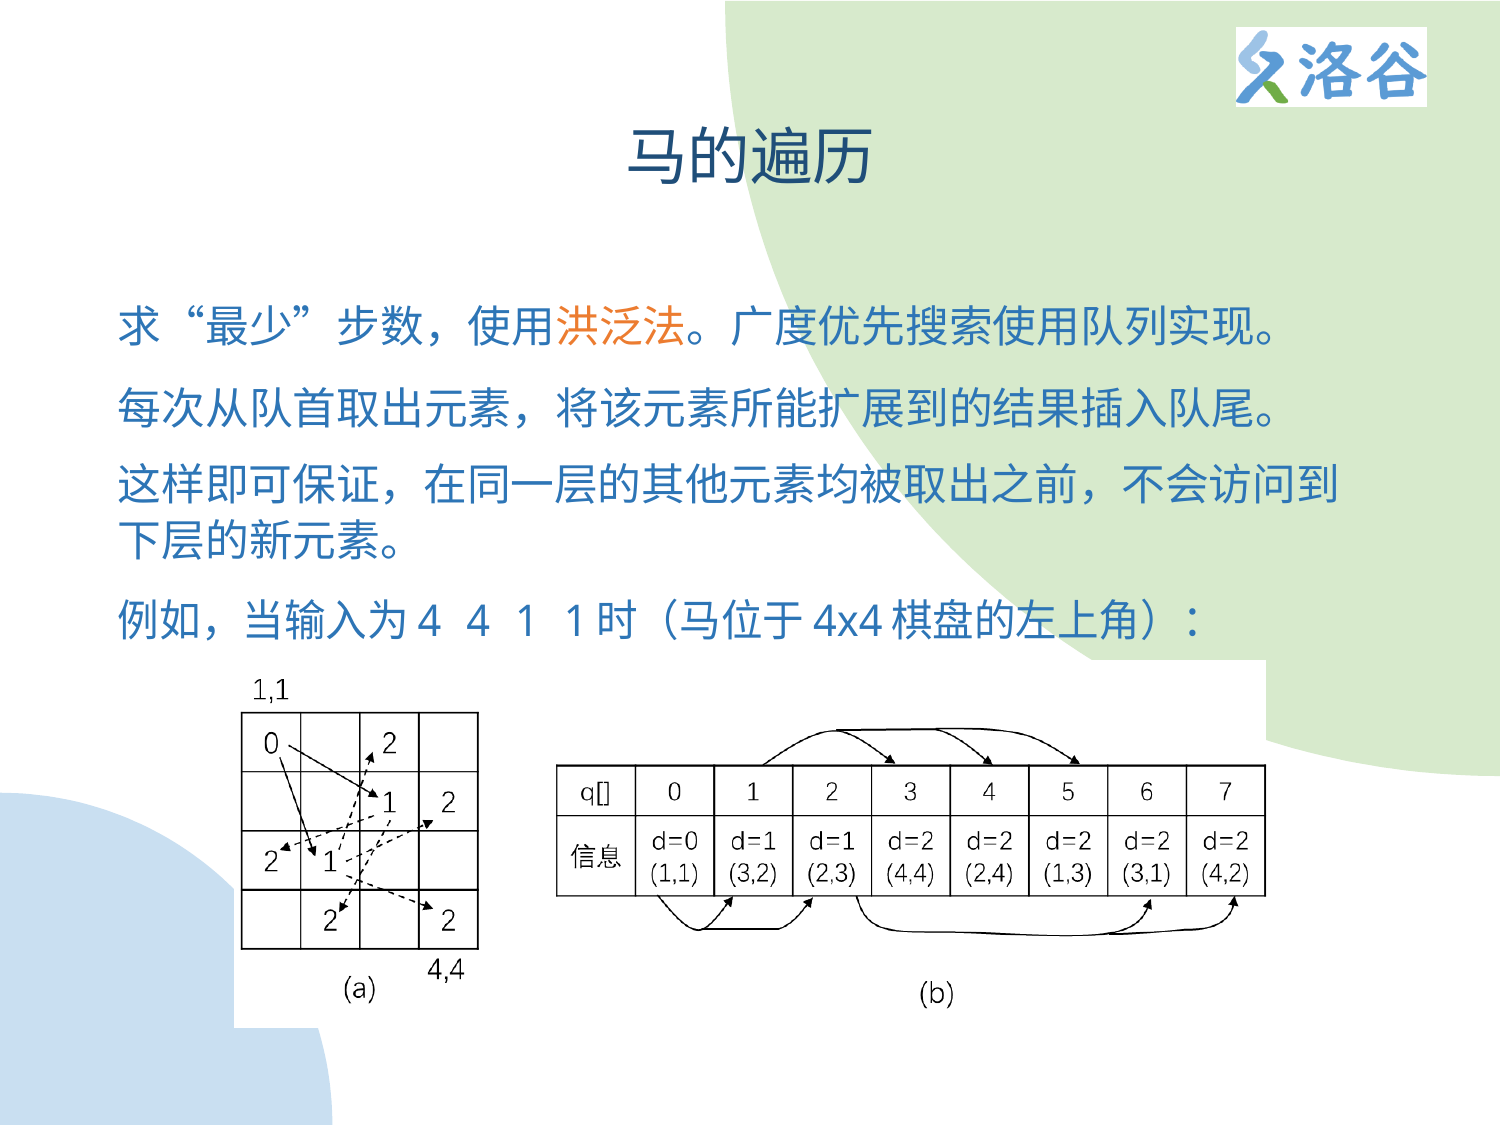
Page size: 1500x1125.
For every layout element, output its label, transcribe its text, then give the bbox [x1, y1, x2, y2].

text 例如，当输入为4 4 1 1时（马位于4x4棋盘的左上角）： [118, 586, 1456, 650]
text 这样即可保证，在同一层的其他元素均被取出之前，不会访问到 [118, 456, 1456, 512]
picture [0, 0, 1500, 1125]
text 下层的新元素。 [118, 512, 1456, 567]
text 求“最少”步数，使用洪泛法。广度优先搜索使用队列实现。 [118, 292, 1456, 355]
text 每次从队首取出元素，将该元素所能扩展到的结果插入队尾。 [118, 374, 1456, 437]
subtitle 马的遍历 [43, 107, 1456, 197]
picture [1236, 26, 1427, 107]
